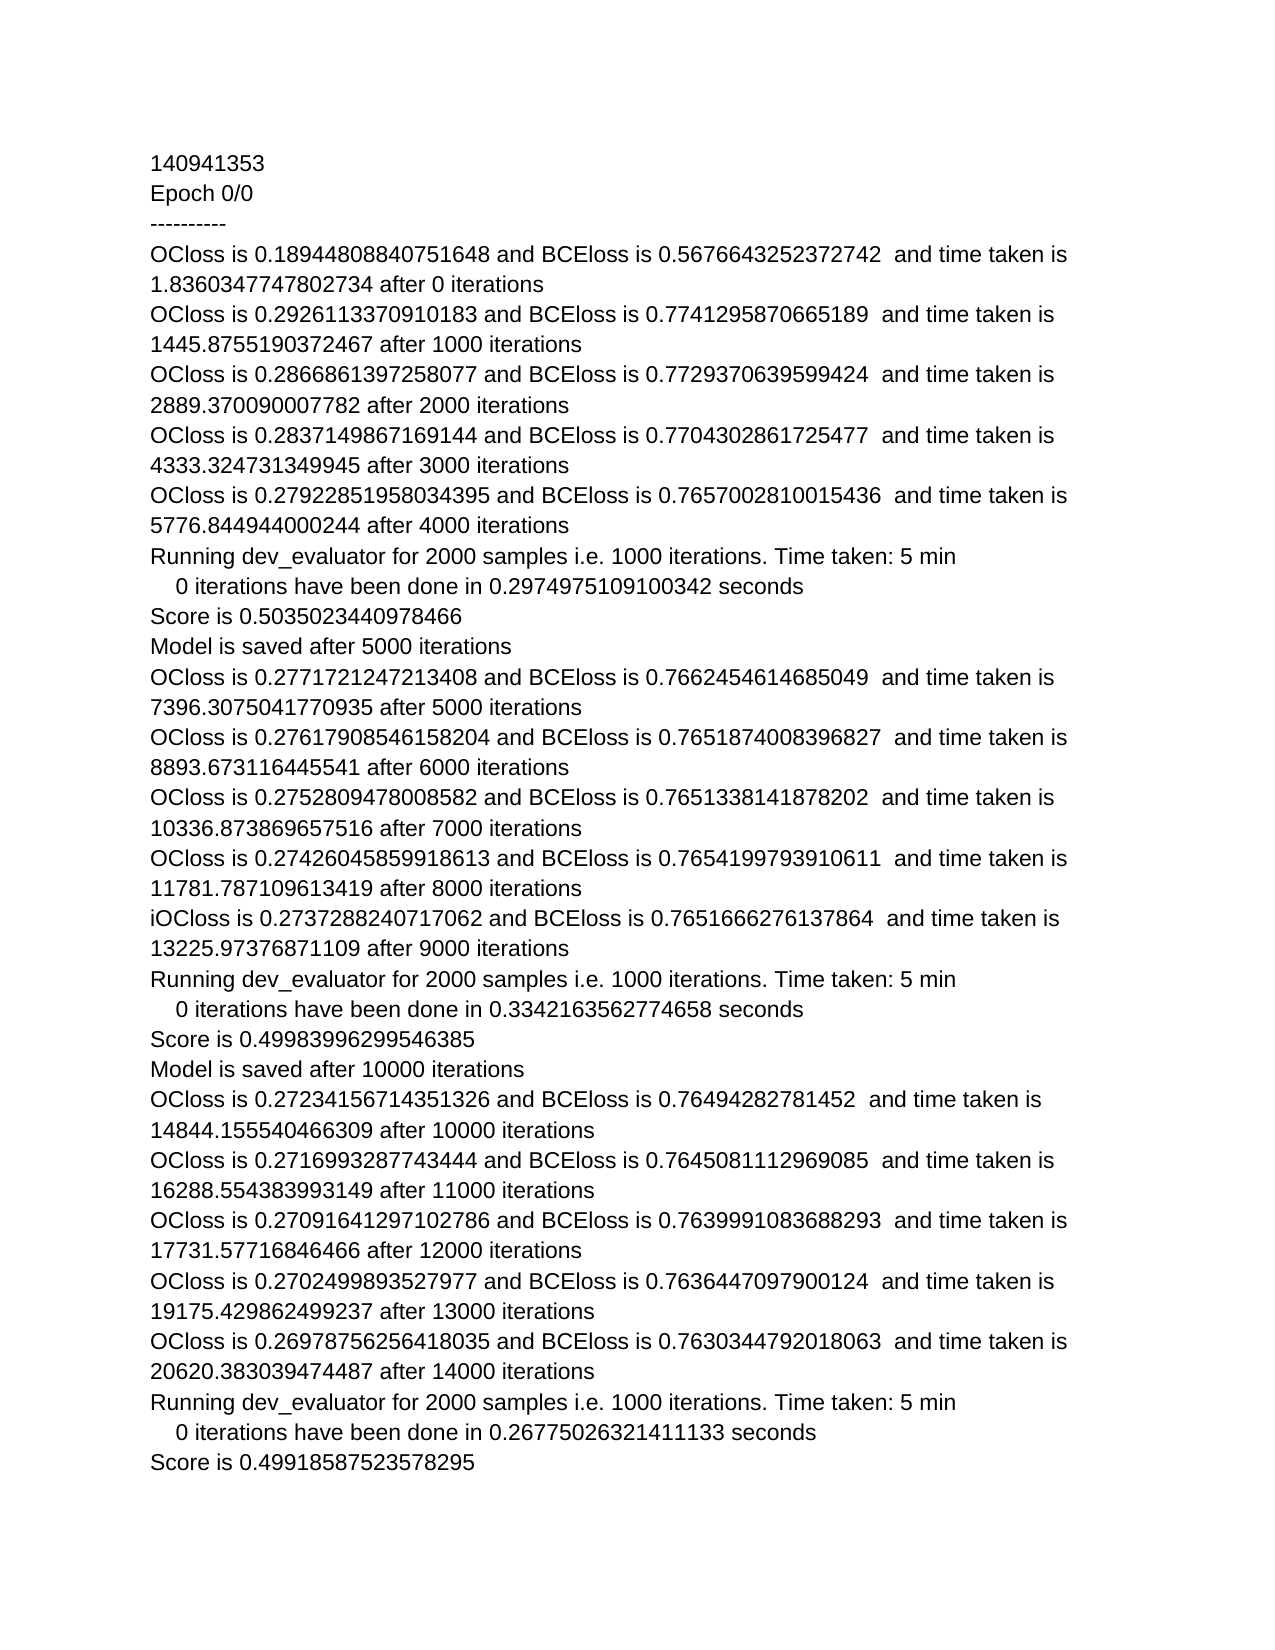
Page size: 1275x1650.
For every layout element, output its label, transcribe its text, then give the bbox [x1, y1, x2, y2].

text OCloss is 0.27617908546158204 and BCEloss is 0.7651874008396827 and time taken is 8893.673116445541 after 6000 iterations [150, 724, 1125, 781]
text OCloss is 0.2702499893527977 and BCEloss is 0.7636447097900124 and time taken is 19175.429862499237 after 13000 iterations [150, 1268, 1125, 1324]
text OCloss is 0.2866861397258077 and BCEloss is 0.7729370639599424 and time taken is 2889.370090007782 after 2000 iterations [150, 361, 1125, 418]
text Model is saved after 5000 iterations [150, 633, 1125, 660]
text 0 iterations have been done in 0.2974975109100342 seconds [150, 573, 1125, 599]
text Running dev_evaluator for 2000 samples i.e. 1000 iterations. Time taken: 5 min [150, 966, 1125, 992]
text OCloss is 0.2752809478008582 and BCEloss is 0.7651338141878202 and time taken is 10336.873869657516 after 7000 iterations [150, 784, 1125, 841]
text Model is saved after 10000 iterations [150, 1056, 1125, 1083]
text OCloss is 0.18944808840751648 and BCEloss is 0.5676643252372742 and time taken is 1.8360347747802734 after 0 iterations [150, 241, 1125, 297]
text OCloss is 0.27091641297102786 and BCEloss is 0.7639991083688293 and time taken is 17731.57716846466 after 12000 iterations [150, 1207, 1125, 1264]
text OCloss is 0.2837149867169144 and BCEloss is 0.7704302861725477 and time taken is 4333.324731349945 after 3000 iterations [150, 422, 1125, 478]
text 140941353 [150, 150, 1125, 176]
text Score is 0.5035023440978466 [150, 603, 1125, 629]
text 0 iterations have been done in 0.26775026321411133 seconds [150, 1419, 1125, 1445]
text ---------- [150, 210, 1125, 237]
text OCloss is 0.27922851958034395 and BCEloss is 0.7657002810015436 and time taken is 5776.844944000244 after 4000 iterations [150, 482, 1125, 539]
text OCloss is 0.27426045859918613 and BCEloss is 0.7654199793910611 and time taken is 11781.787109613419 after 8000 iterations [150, 845, 1125, 901]
text Score is 0.49983996299546385 [150, 1026, 1125, 1052]
text OCloss is 0.2716993287743444 and BCEloss is 0.7645081112969085 and time taken is 16288.554383993149 after 11000 iterations [150, 1147, 1125, 1203]
text Running dev_evaluator for 2000 samples i.e. 1000 iterations. Time taken: 5 min [150, 543, 1125, 569]
text Running dev_evaluator for 2000 samples i.e. 1000 iterations. Time taken: 5 min [150, 1388, 1125, 1415]
text OCloss is 0.26978756256418035 and BCEloss is 0.7630344792018063 and time taken is 20620.383039474487 after 14000 iterations [150, 1328, 1125, 1385]
text iOCloss is 0.2737288240717062 and BCEloss is 0.7651666276137864 and time taken is 13225.97376871109 after 9000 iterations [150, 905, 1125, 962]
text OCloss is 0.2771721247213408 and BCEloss is 0.7662454614685049 and time taken is 7396.3075041770935 after 5000 iterations [150, 663, 1125, 720]
text Epoch 0/0 [150, 180, 1125, 207]
text OCloss is 0.27234156714351326 and BCEloss is 0.76494282781452 and time taken is 14844.155540466309 after 10000 iterations [150, 1086, 1125, 1143]
text OCloss is 0.2926113370910183 and BCEloss is 0.7741295870665189 and time taken is 1445.8755190372467 after 1000 iterations [150, 301, 1125, 358]
text 0 iterations have been done in 0.3342163562774658 seconds [150, 996, 1125, 1022]
text Score is 0.49918587523578295 [150, 1449, 1125, 1475]
